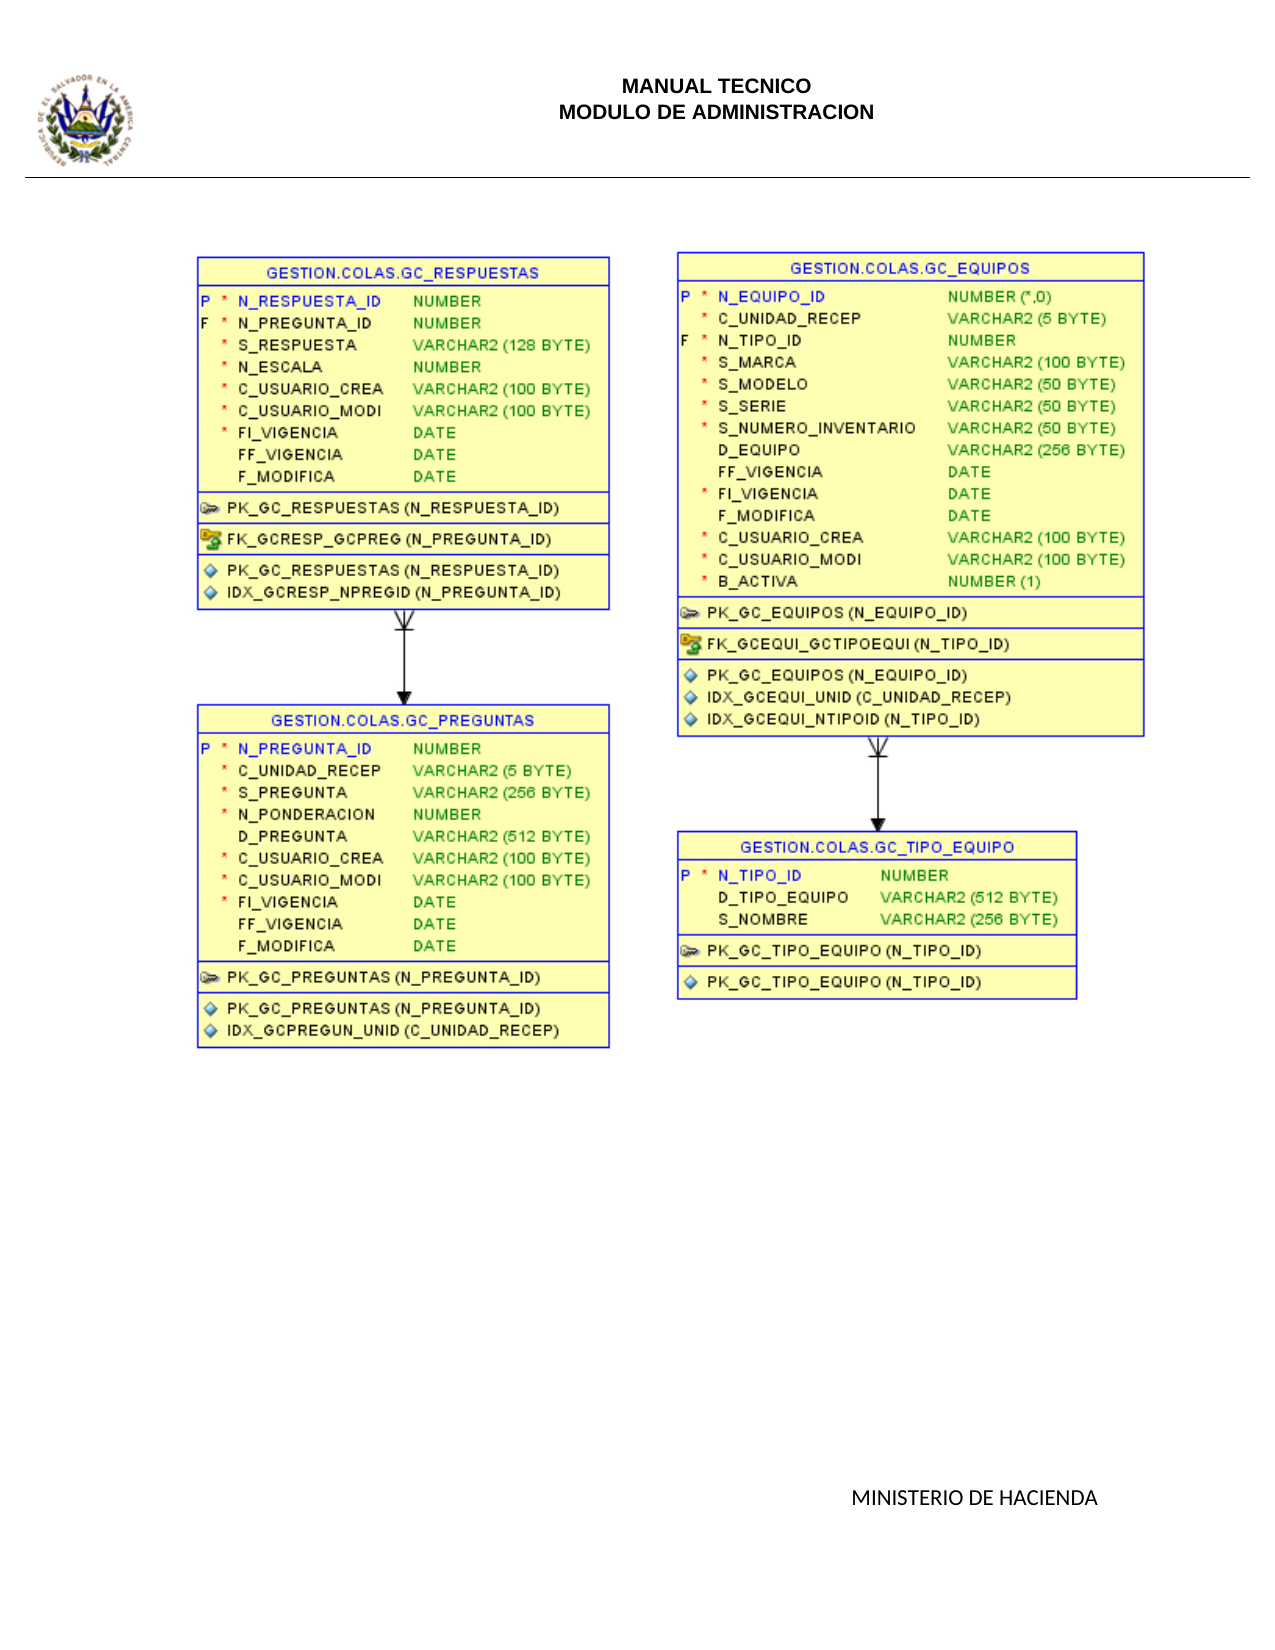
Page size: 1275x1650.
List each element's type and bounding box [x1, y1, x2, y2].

picture [34, 73, 137, 168]
picture [177, 225, 1245, 1108]
